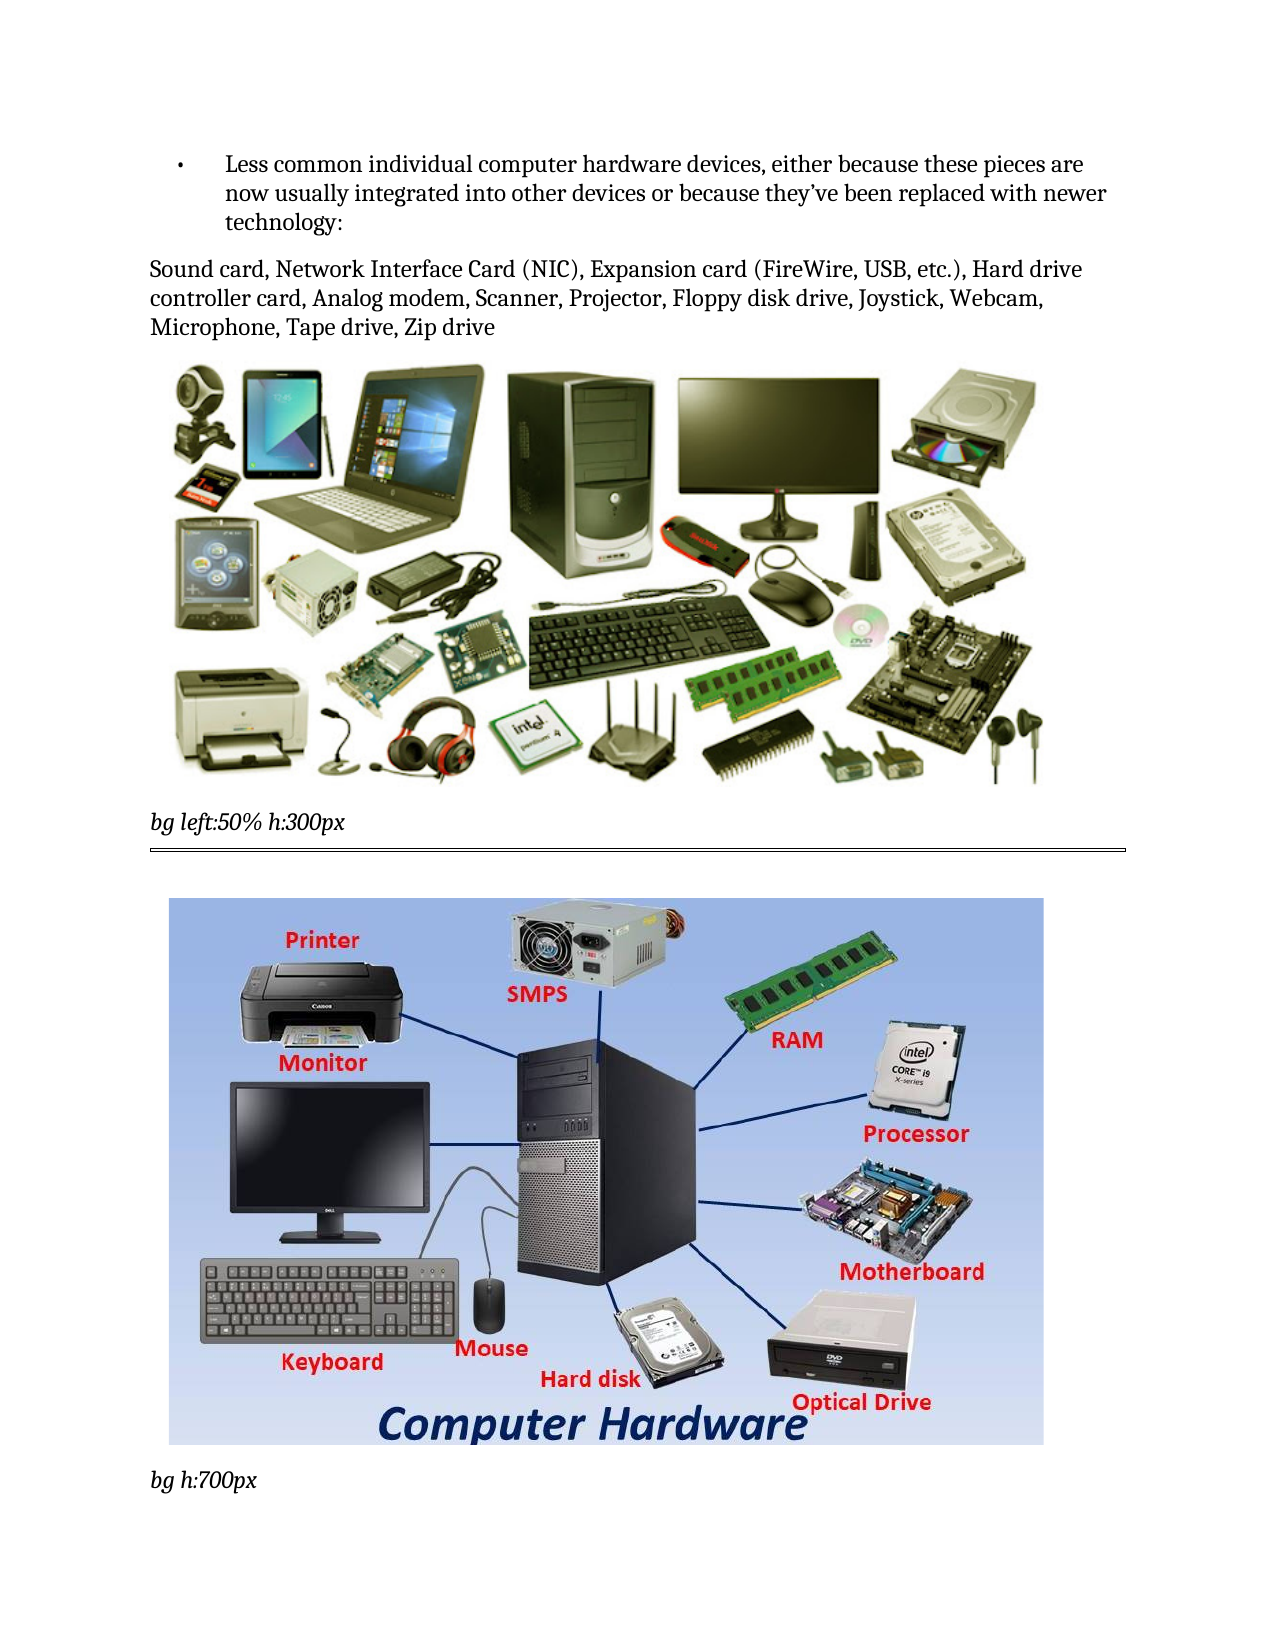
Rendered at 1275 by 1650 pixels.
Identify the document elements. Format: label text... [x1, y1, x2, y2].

text bg h:700px [150, 1466, 1125, 1494]
text bg left:50% h:300px [150, 807, 1125, 836]
picture [168, 898, 1044, 1445]
picture [168, 360, 1044, 787]
list Less common individual computer hardware devices, either because these pieces are now usually integrated into other devices or because they’ve been replaced with newer technology: [175, 150, 1125, 236]
text Sound card, Network Interface Card (NIC), Expansion card (FireWire, USB, etc.), Hard drive controller card, Analog modem, Scanner, Projector, Floppy disk drive, Joystick, Webcam, Microphone, Tape drive, Zip drive [150, 255, 1125, 341]
